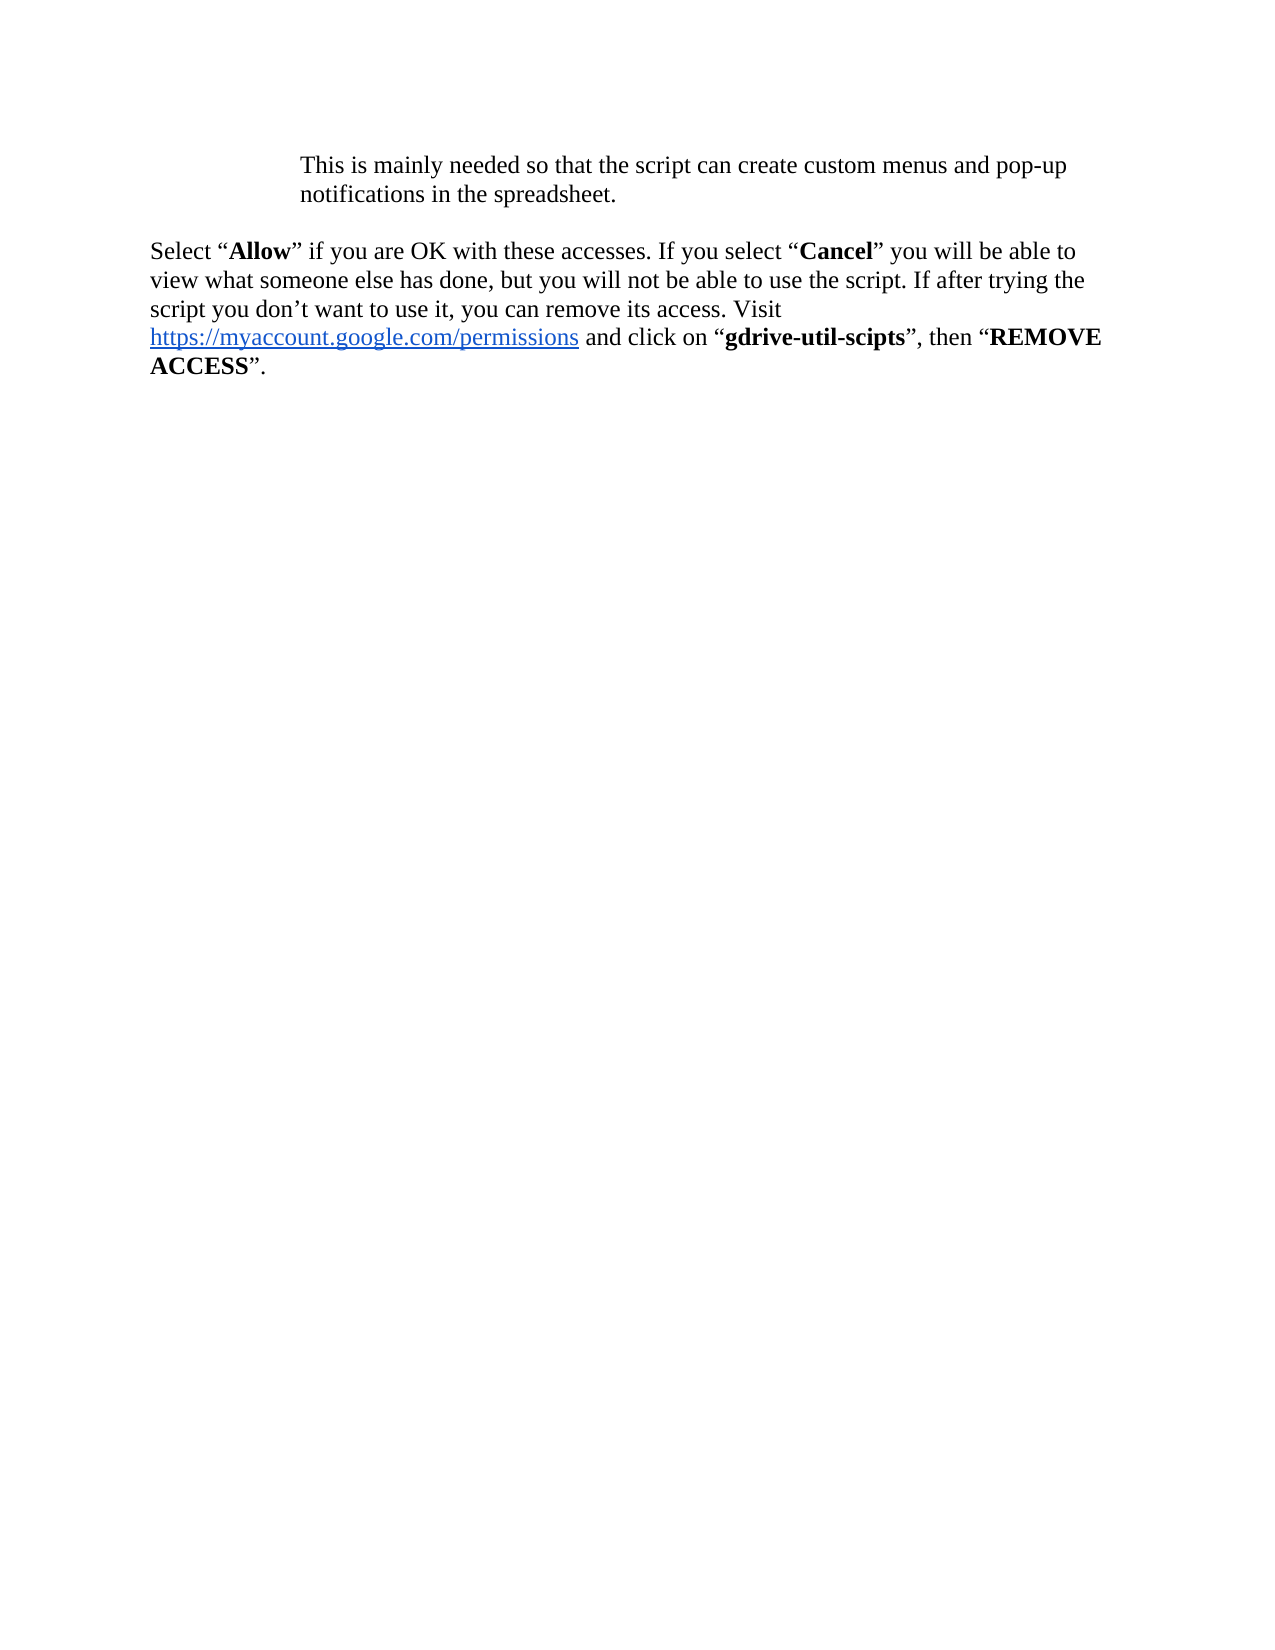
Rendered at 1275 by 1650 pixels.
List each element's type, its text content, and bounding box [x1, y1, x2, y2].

text Select “Allow” if you are OK with these accesses. If you select “Cancel” you will be able to view what someone else has done, but you will not be able to use the script. If after trying the script you don’t want to use it, you can remove its access. Visit https://myaccount.google.com/permissions and click on “gdrive-util-scipts”, then “REMOVE ACCESS”. [150, 236, 1125, 380]
text This is mainly needed so that the script can create custom menus and pop-up notifications in the spreadsheet. [300, 150, 1125, 207]
